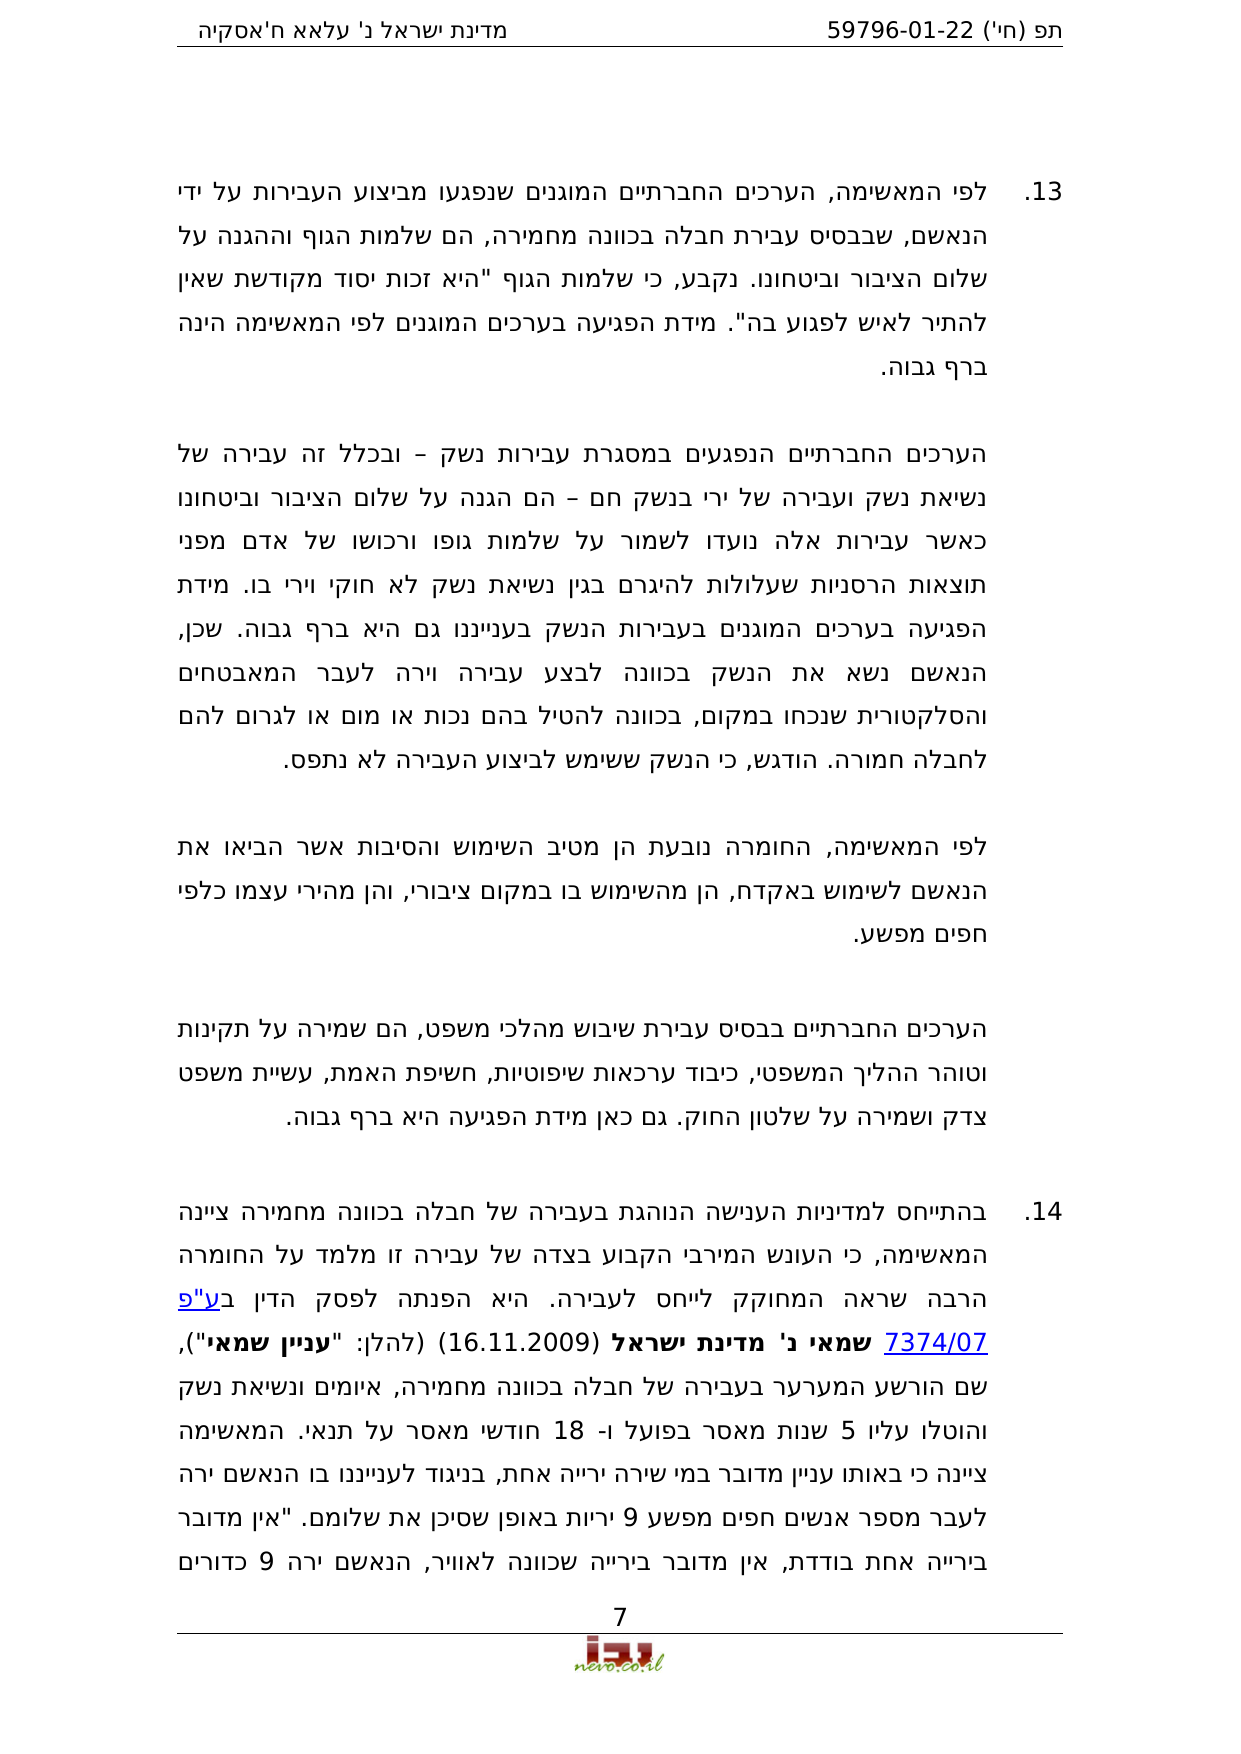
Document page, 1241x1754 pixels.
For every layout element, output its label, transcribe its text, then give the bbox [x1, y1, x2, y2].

picture [574, 1635, 666, 1673]
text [177, 1197, 1063, 1576]
text 13. לפי המאשימה, הערכים החברתיים המוגנים שנפגעו מביצוע העבירות על ידי הנאשם, שבבסיס עבירת חבלה בכוונה מחמירה, הם שלמות הגוף וההגנה על שלום הציבור וביטחונו. נקבע, כי שלמות הגוף "היא זכות יסוד מקודשת שאין להתיר לאיש לפגוע בה". מידת הפגיעה בערכים המוגנים לפי המאשימה הינה ברף גבוה. [177, 177, 1063, 381]
text הערכים החברתיים בבסיס עבירת שיבוש מהלכי משפט, הם שמירה על תקינות וטוהר ההליך המשפטי, כיבוד ערכאות שיפוטיות, חשיפת האמת, עשיית משפט צדק ושמירה על שלטון החוק. גם כאן מידת הפגיעה היא ברף גבוה. [177, 1014, 988, 1131]
text הערכים החברתיים הנפגעים במסגרת עבירות נשק – ובכלל זה עבירה של נשיאת נשק ועבירה של ירי בנשק חם – הם הגנה על שלום הציבור וביטחונו כאשר עבירות אלה נועדו לשמור על שלמות גופו ורכושו של אדם מפני תוצאות הרסניות שעלולות להיגרם בגין נשיאת נשק לא חוקי וירי בו. מידת הפגיעה בערכים המוגנים בעבירות הנשק בענייננו גם היא ברף גבוה. שכן, הנאשם נשא את הנשק בכוונה לבצע עבירה וירה לעבר המאבטחים והסלקטורית שנכחו במקום, בכוונה להטיל בהם נכות או מום או לגרום להם לחבלה חמורה. הודגש, כי הנשק ששימש לביצוע העבירה לא נתפס. [177, 439, 988, 774]
text לפי המאשימה, החומרה נובעת הן מטיב השימוש והסיבות אשר הביאו את הנאשם לשימוש באקדח, הן מהשימוש בו במקום ציבורי, והן מהירי עצמו כלפי חפים מפשע. [177, 832, 988, 949]
